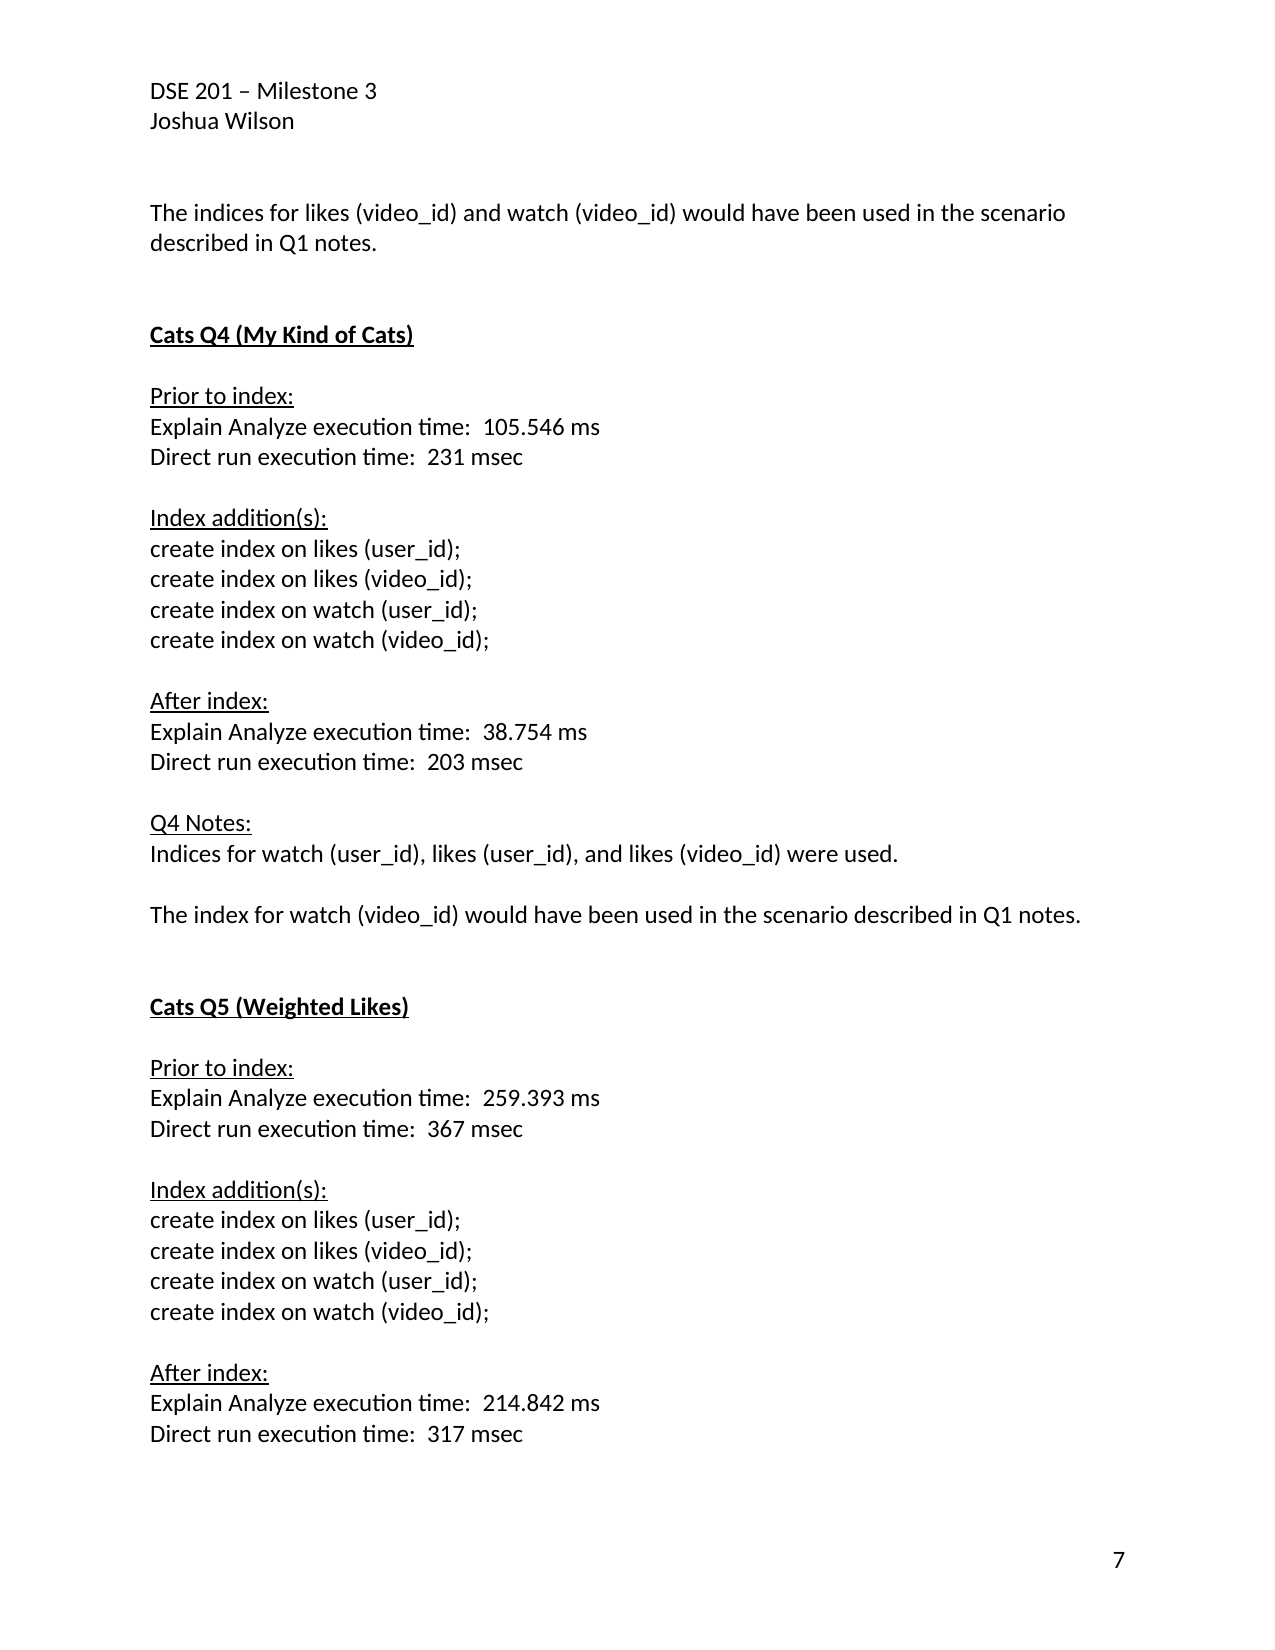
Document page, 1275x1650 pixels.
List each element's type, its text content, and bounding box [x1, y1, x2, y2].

text The index for watch (video_id) would have been used in the scenario described in Q1 notes. [150, 899, 1125, 929]
text Indices for watch (user_id), likes (user_id), and likes (video_id) were used. [150, 838, 1125, 868]
text create index on likes (user_id); [150, 533, 1125, 563]
text create index on likes (video_id); [150, 563, 1125, 594]
text Direct run execution time: 317 msec [150, 1418, 1125, 1448]
text Direct run execution time: 231 msec [150, 441, 1125, 472]
text create index on watch (user_id); [150, 594, 1125, 624]
text Explain Analyze execution time: 259.393 ms [150, 1082, 1125, 1113]
text create index on watch (user_id); [150, 1265, 1125, 1296]
text Prior to index: [150, 1052, 1125, 1082]
text Index addition(s): [150, 502, 1125, 533]
text Direct run execution time: 203 msec [150, 746, 1125, 777]
text Cats Q5 (Weighted Likes) [150, 991, 1125, 1021]
text The indices for likes (video_id) and watch (video_id) would have been used in the scenario described in Q1 notes. [150, 197, 1125, 258]
text Direct run execution time: 367 msec [150, 1113, 1125, 1143]
text Index addition(s): [150, 1174, 1125, 1204]
text Explain Analyze execution time: 105.546 ms [150, 411, 1125, 441]
text create index on watch (video_id); [150, 1296, 1125, 1326]
text Cats Q4 (My Kind of Cats) [150, 319, 1125, 350]
text Prior to index: [150, 380, 1125, 411]
text Explain Analyze execution time: 38.754 ms [150, 716, 1125, 746]
text create index on likes (video_id); [150, 1235, 1125, 1265]
text create index on watch (video_id); [150, 624, 1125, 655]
text After index: [150, 1357, 1125, 1387]
text create index on likes (user_id); [150, 1204, 1125, 1235]
text Q4 Notes: [150, 807, 1125, 838]
text Explain Analyze execution time: 214.842 ms [150, 1387, 1125, 1418]
text After index: [150, 685, 1125, 716]
